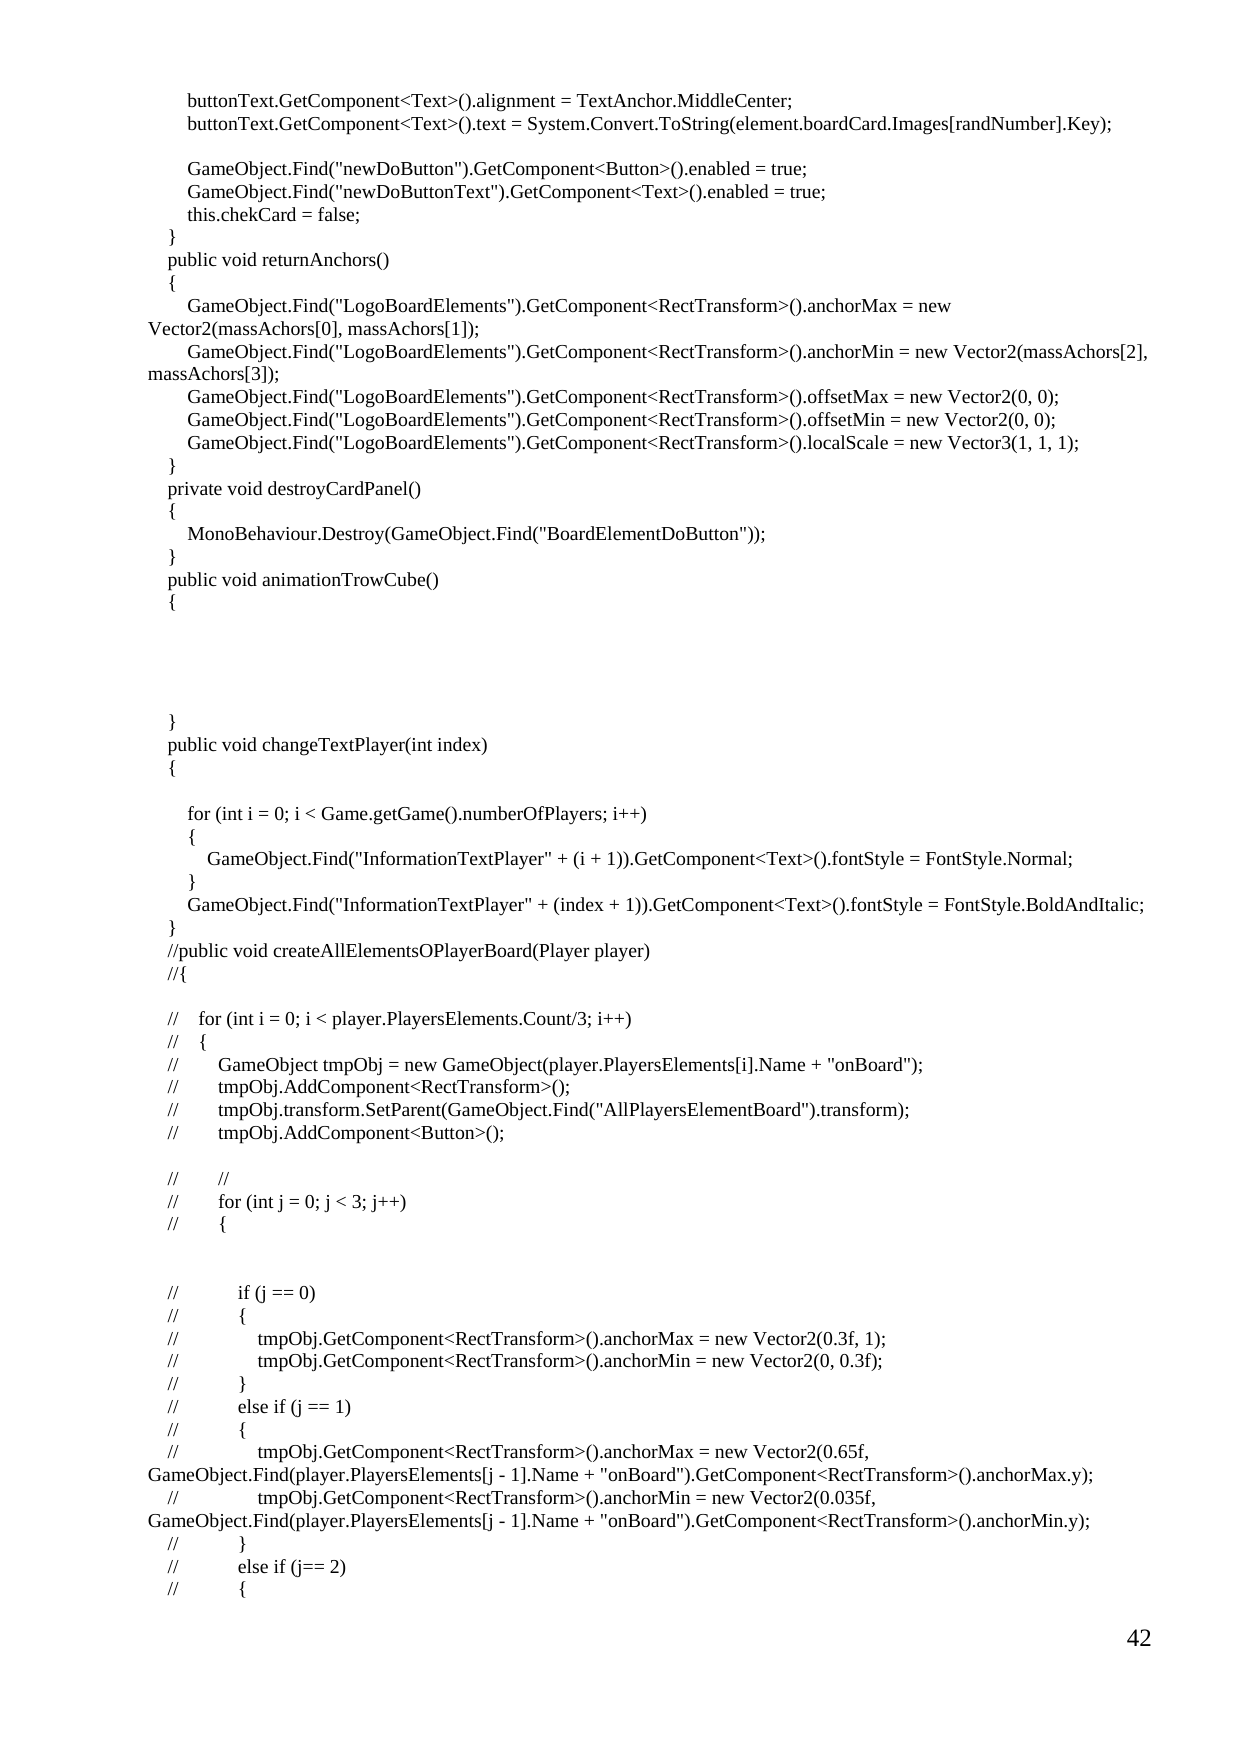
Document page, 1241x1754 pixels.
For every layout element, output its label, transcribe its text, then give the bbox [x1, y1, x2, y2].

text private void destroyCardPanel() [148, 476, 1152, 499]
text GameObject.Find("InformationTextPlayer" + (index + 1)).GetComponent<Text>().fontStyle = FontStyle.BoldAndItalic; [148, 893, 1152, 916]
text GameObject.Find("LogoBoardElements").GetComponent<RectTransform>().offsetMax = new Vector2(0, 0); [148, 385, 1152, 408]
text // else if (j== 2) [148, 1554, 1152, 1577]
text GameObject.Find("LogoBoardElements").GetComponent<RectTransform>().offsetMin = new Vector2(0, 0); [148, 408, 1152, 431]
text } [148, 454, 1152, 476]
text } [148, 916, 1152, 939]
text } [148, 711, 1152, 733]
text // tmpObj.AddComponent<Button>(); [148, 1121, 1152, 1144]
text { [148, 499, 1152, 522]
text //public void createAllElementsOPlayerBoard(Player player) [148, 939, 1152, 961]
text } [148, 226, 1152, 248]
text GameObject.Find("LogoBoardElements").GetComponent<RectTransform>().localScale = new Vector3(1, 1, 1); [148, 431, 1152, 454]
text this.chekCard = false; [148, 203, 1152, 226]
text public void animationTrowCube() [148, 568, 1152, 591]
text // } [148, 1532, 1152, 1554]
text // { [148, 1304, 1152, 1326]
text GameObject.Find("LogoBoardElements").GetComponent<RectTransform>().anchorMax = new Vector2(massAchors[0], massAchors[1]); [148, 294, 1152, 339]
text GameObject.Find("InformationTextPlayer" + (i + 1)).GetComponent<Text>().fontStyle = FontStyle.Normal; [148, 847, 1152, 870]
text //{ [148, 961, 1152, 984]
text public void changeTextPlayer(int index) [148, 733, 1152, 756]
text // tmpObj.GetComponent<RectTransform>().anchorMax = new Vector2(0.3f, 1); [148, 1326, 1152, 1349]
text // tmpObj.GetComponent<RectTransform>().anchorMin = new Vector2(0, 0.3f); [148, 1349, 1152, 1372]
text GameObject.Find("newDoButton").GetComponent<Button>().enabled = true; [148, 157, 1152, 180]
text { [148, 756, 1152, 779]
text GameObject.Find("LogoBoardElements").GetComponent<RectTransform>().anchorMin = new Vector2(massAchors[2], massAchors[3]); [148, 339, 1152, 385]
text // tmpObj.AddComponent<RectTransform>(); [148, 1076, 1152, 1098]
text // { [148, 1030, 1152, 1053]
text GameObject.Find("newDoButtonText").GetComponent<Text>().enabled = true; [148, 180, 1152, 203]
text MonoBehaviour.Destroy(GameObject.Find("BoardElementDoButton")); [148, 522, 1152, 545]
text buttonText.GetComponent<Text>().alignment = TextAnchor.MiddleCenter; [148, 89, 1152, 111]
text // { [148, 1212, 1152, 1235]
text { [148, 824, 1152, 847]
text } [148, 545, 1152, 568]
text { [148, 271, 1152, 294]
text buttonText.GetComponent<Text>().text = System.Convert.ToString(element.boardCard.Images[randNumber].Key); [148, 111, 1152, 134]
text // } [148, 1372, 1152, 1395]
text // if (j == 0) [148, 1281, 1152, 1304]
text // tmpObj.GetComponent<RectTransform>().anchorMin = new Vector2(0.035f, GameObject.Find(player.PlayersElements[j - 1].Name + "onBoard").GetComponent<RectTransform>().anchorMin.y); [148, 1486, 1152, 1532]
text // tmpObj.transform.SetParent(GameObject.Find("AllPlayersElementBoard").transform); [148, 1098, 1152, 1121]
text // tmpObj.GetComponent<RectTransform>().anchorMax = new Vector2(0.65f, GameObject.Find(player.PlayersElements[j - 1].Name + "onBoard").GetComponent<RectTransform>().anchorMax.y); [148, 1441, 1152, 1486]
text // { [148, 1418, 1152, 1441]
text for (int i = 0; i < Game.getGame().numberOfPlayers; i++) [148, 802, 1152, 824]
text // for (int i = 0; i < player.PlayersElements.Count/3; i++) [148, 1007, 1152, 1030]
text // else if (j == 1) [148, 1395, 1152, 1418]
text public void returnAnchors() [148, 248, 1152, 271]
text } [148, 870, 1152, 893]
text // // [148, 1167, 1152, 1189]
text // GameObject tmpObj = new GameObject(player.PlayersElements[i].Name + "onBoard"); [148, 1053, 1152, 1076]
text // { [148, 1577, 1152, 1600]
text { [148, 591, 1152, 613]
text // for (int j = 0; j < 3; j++) [148, 1189, 1152, 1212]
